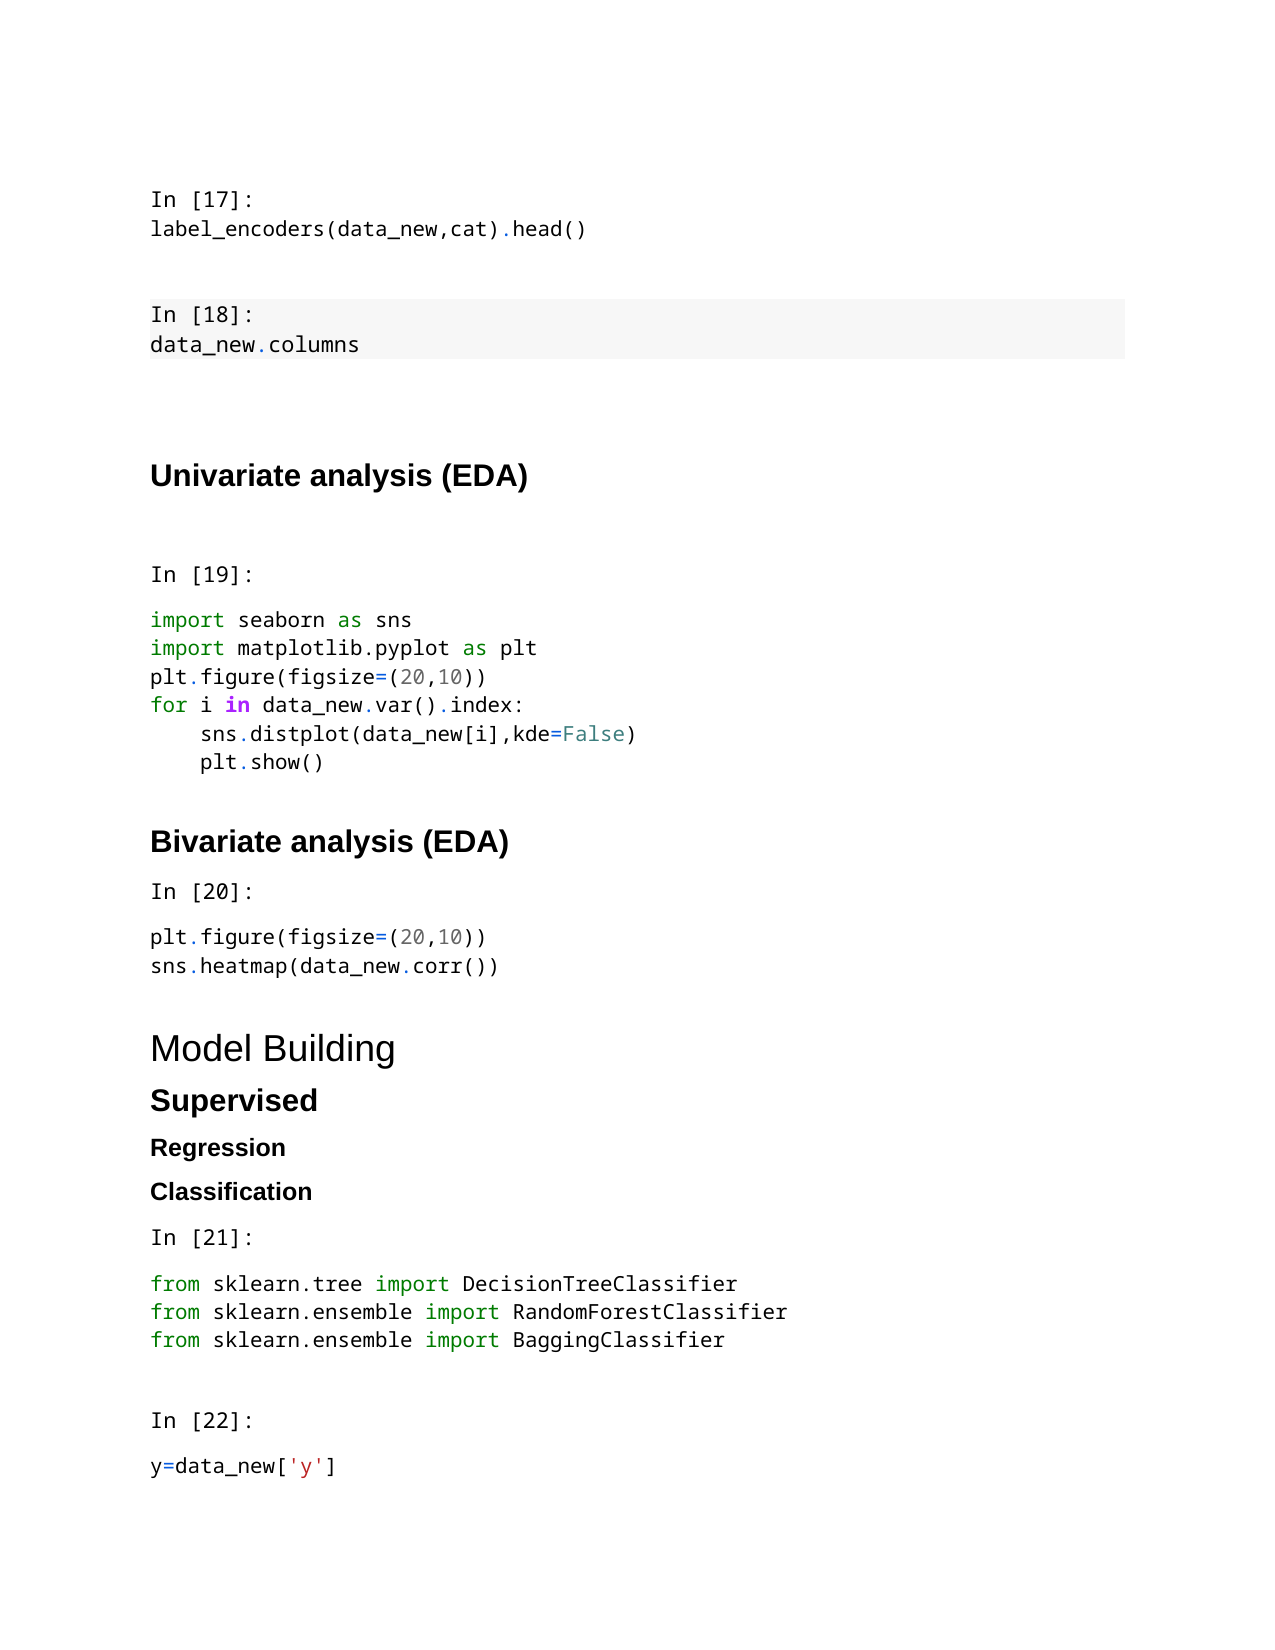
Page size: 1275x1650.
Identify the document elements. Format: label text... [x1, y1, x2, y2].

text In [17]: [150, 182, 1125, 214]
subtitle Univariate analysis (EDA) [150, 457, 1125, 493]
text for i in data_new.var().index: [150, 690, 1125, 719]
text from sklearn.tree import DecisionTreeClassifier [150, 1269, 1125, 1297]
subtitle Supervised [150, 1082, 1125, 1118]
text from sklearn.ensemble import BaggingClassifier [150, 1326, 1125, 1354]
text In [22]: [150, 1402, 1125, 1434]
text In [20]: [150, 874, 1125, 906]
text import seaborn as sns [150, 605, 1125, 633]
text sns.distplot(data_new[i],kde=False) [150, 719, 1125, 747]
text In [19]: [150, 557, 1125, 588]
text plt.figure(figsize=(20,10)) [150, 922, 1125, 951]
subtitle Model Building [150, 1026, 1125, 1069]
subtitle Classification [150, 1177, 1125, 1205]
text plt.show() [150, 747, 1125, 776]
text import matplotlib.pyplot as plt [150, 633, 1125, 662]
text data_new.columns [150, 329, 1125, 359]
text y=data_new['y'] [150, 1451, 1125, 1479]
subtitle Regression [150, 1133, 1125, 1162]
text In [18]: [150, 299, 1125, 329]
text from sklearn.ensemble import RandomForestClassifier [150, 1297, 1125, 1326]
text plt.figure(figsize=(20,10)) [150, 662, 1125, 690]
text sns.heatmap(data_new.corr()) [150, 951, 1125, 979]
text In [21]: [150, 1220, 1125, 1252]
text label_encoders(data_new,cat).head() [150, 214, 1125, 242]
subtitle Bivariate analysis (EDA) [150, 823, 1125, 858]
